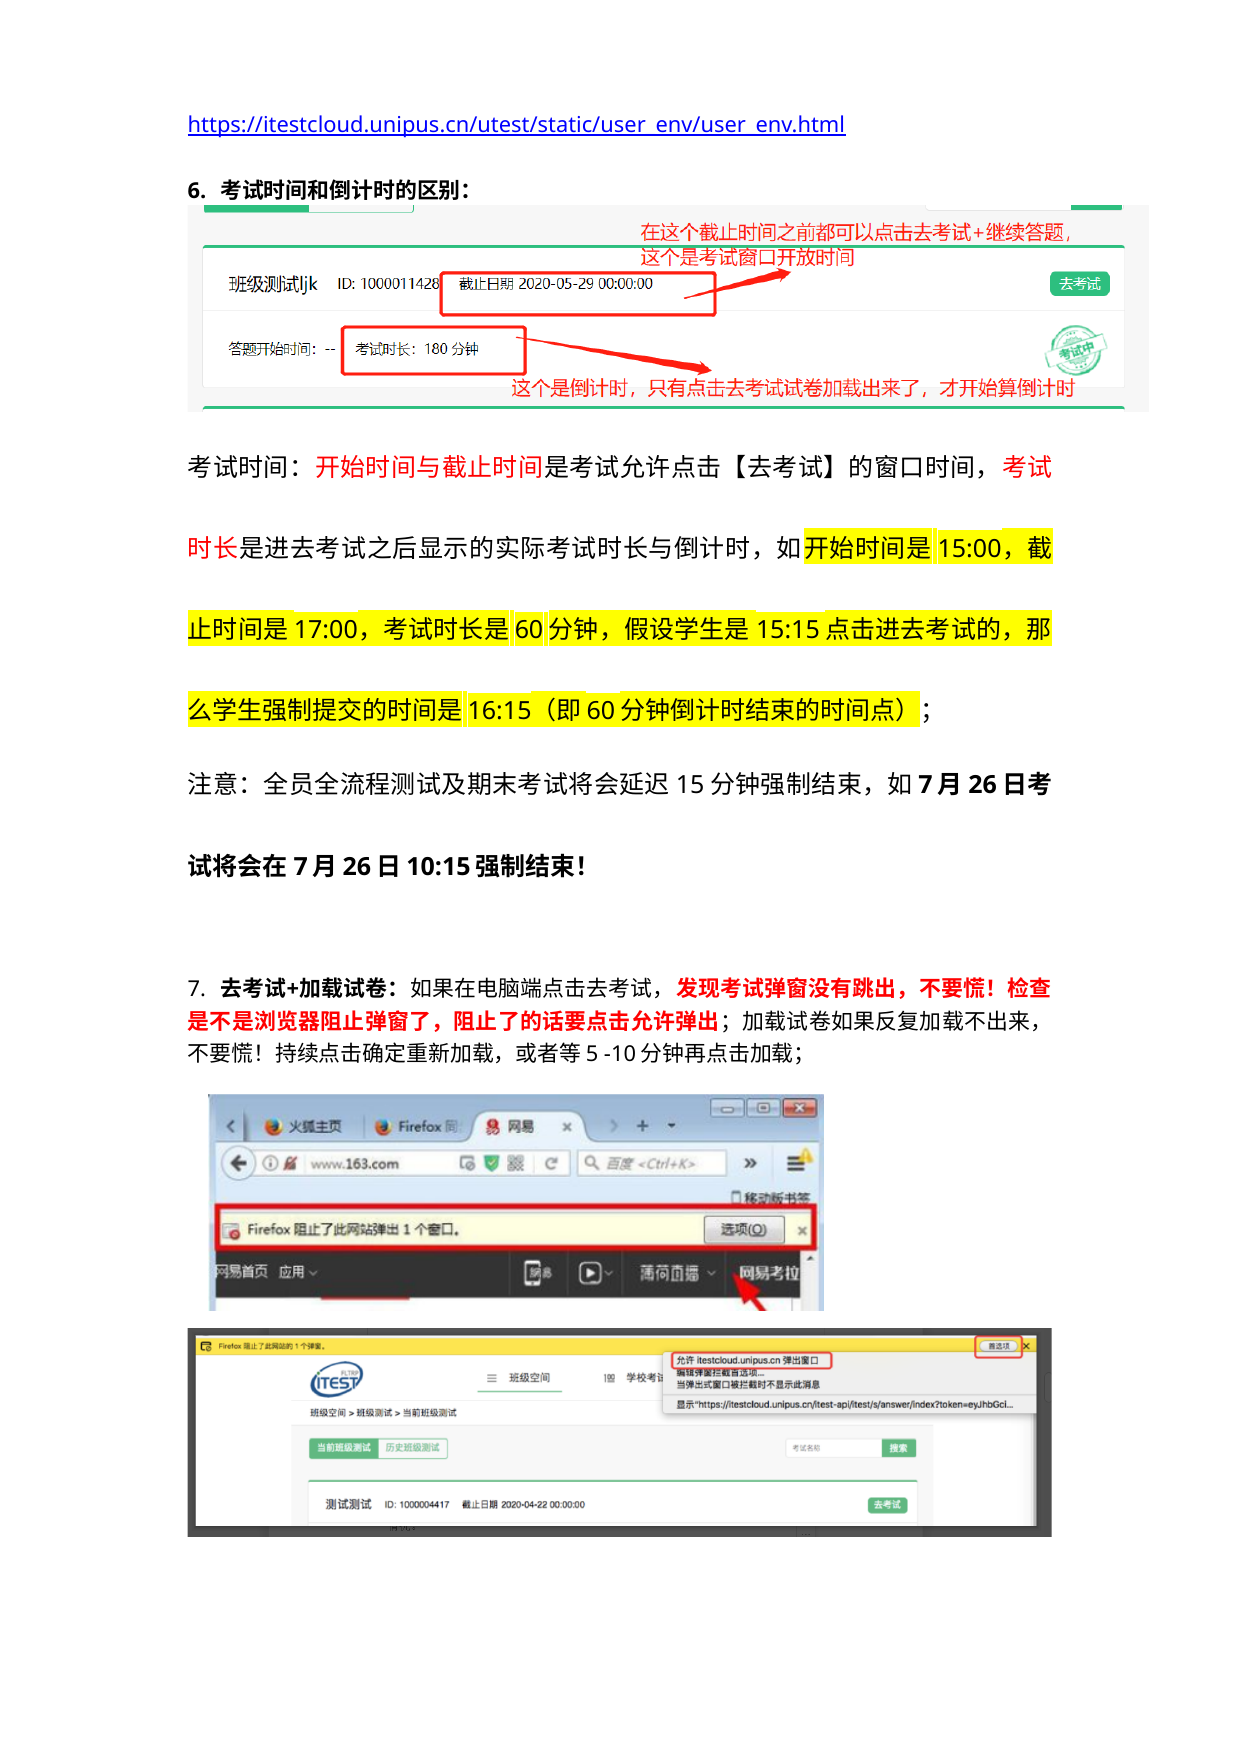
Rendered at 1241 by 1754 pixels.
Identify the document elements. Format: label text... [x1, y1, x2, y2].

list https://itestcloud.unipus.cn/utest/static/user_env/user_env.html [187, 108, 1053, 140]
picture [187, 205, 1177, 412]
list 考试时间：开始时间与截止时间是考试允许点击【去考试】的窗口时间，考试时长是进去考试之后显示的实际考试时长与倒计时，如开始时间是15:00，截止时间是17:00，考试时长是60分钟，假设学生是15:15点击进去考试的，那么学生强制提交的时间是16:15（即60分钟倒计时结束的时间点）； [187, 433, 1053, 741]
picture [187, 1328, 1052, 1537]
list 注意：全员全流程测试及期末考试将会延迟15分钟强制结束，如7月26日考试将会在 7月26日10:15强制结束！ [187, 750, 1053, 897]
list 去考试+加载试卷：如果在电脑端点击去考试，发现考试弹窗没有跳出，不要慌！检查是不是浏览器阻止弹窗了，阻止了的话要点击允许弹出；加载试卷如果反复加载不出来，不要慌！持续点击确定重新加载，或者等5 -10分钟再点击加载； [187, 971, 1053, 1068]
list 考试时间和倒计时的区别： [187, 173, 1053, 205]
picture [187, 1068, 824, 1311]
